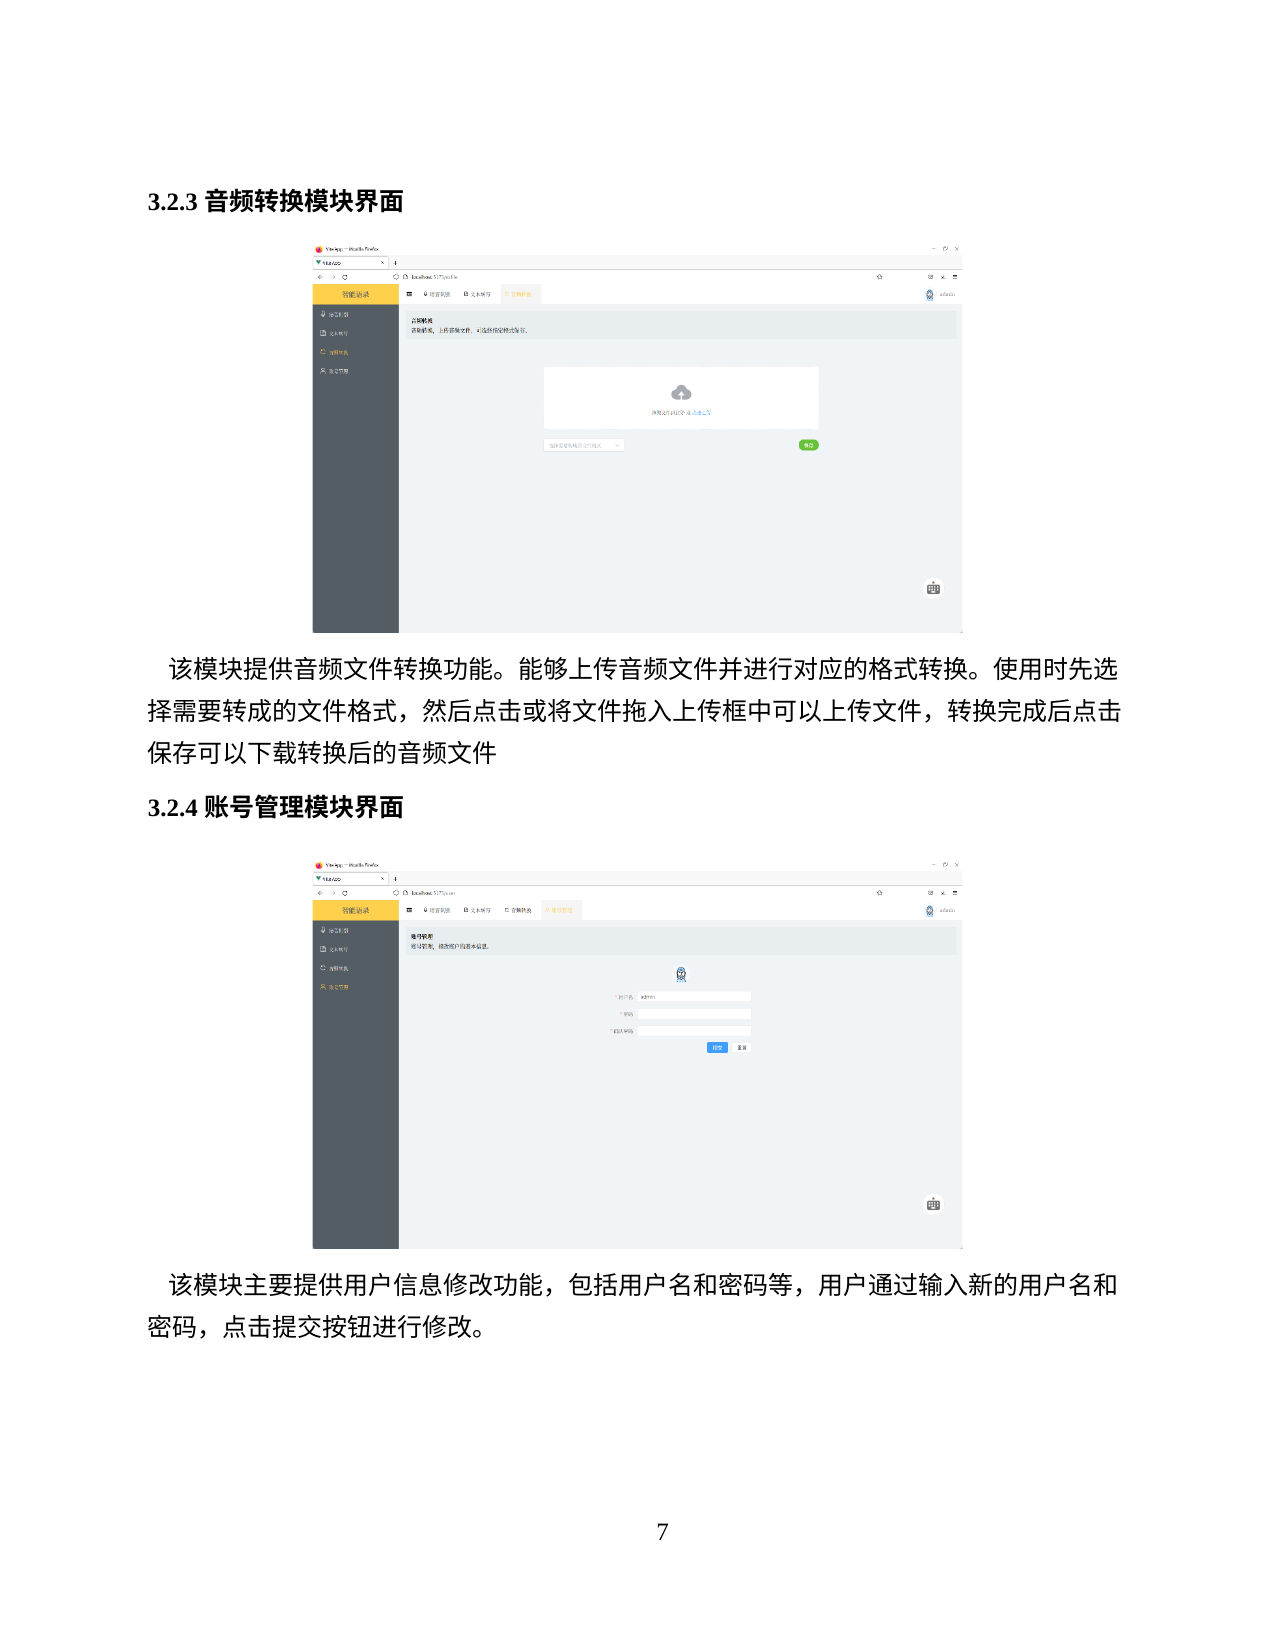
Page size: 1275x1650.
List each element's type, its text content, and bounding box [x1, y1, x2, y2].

subtitle 音频转换模块界面 [148, 177, 1127, 219]
picture [312, 858, 963, 1249]
picture [312, 242, 963, 633]
subtitle 账号管理模块界面 [148, 783, 1127, 824]
